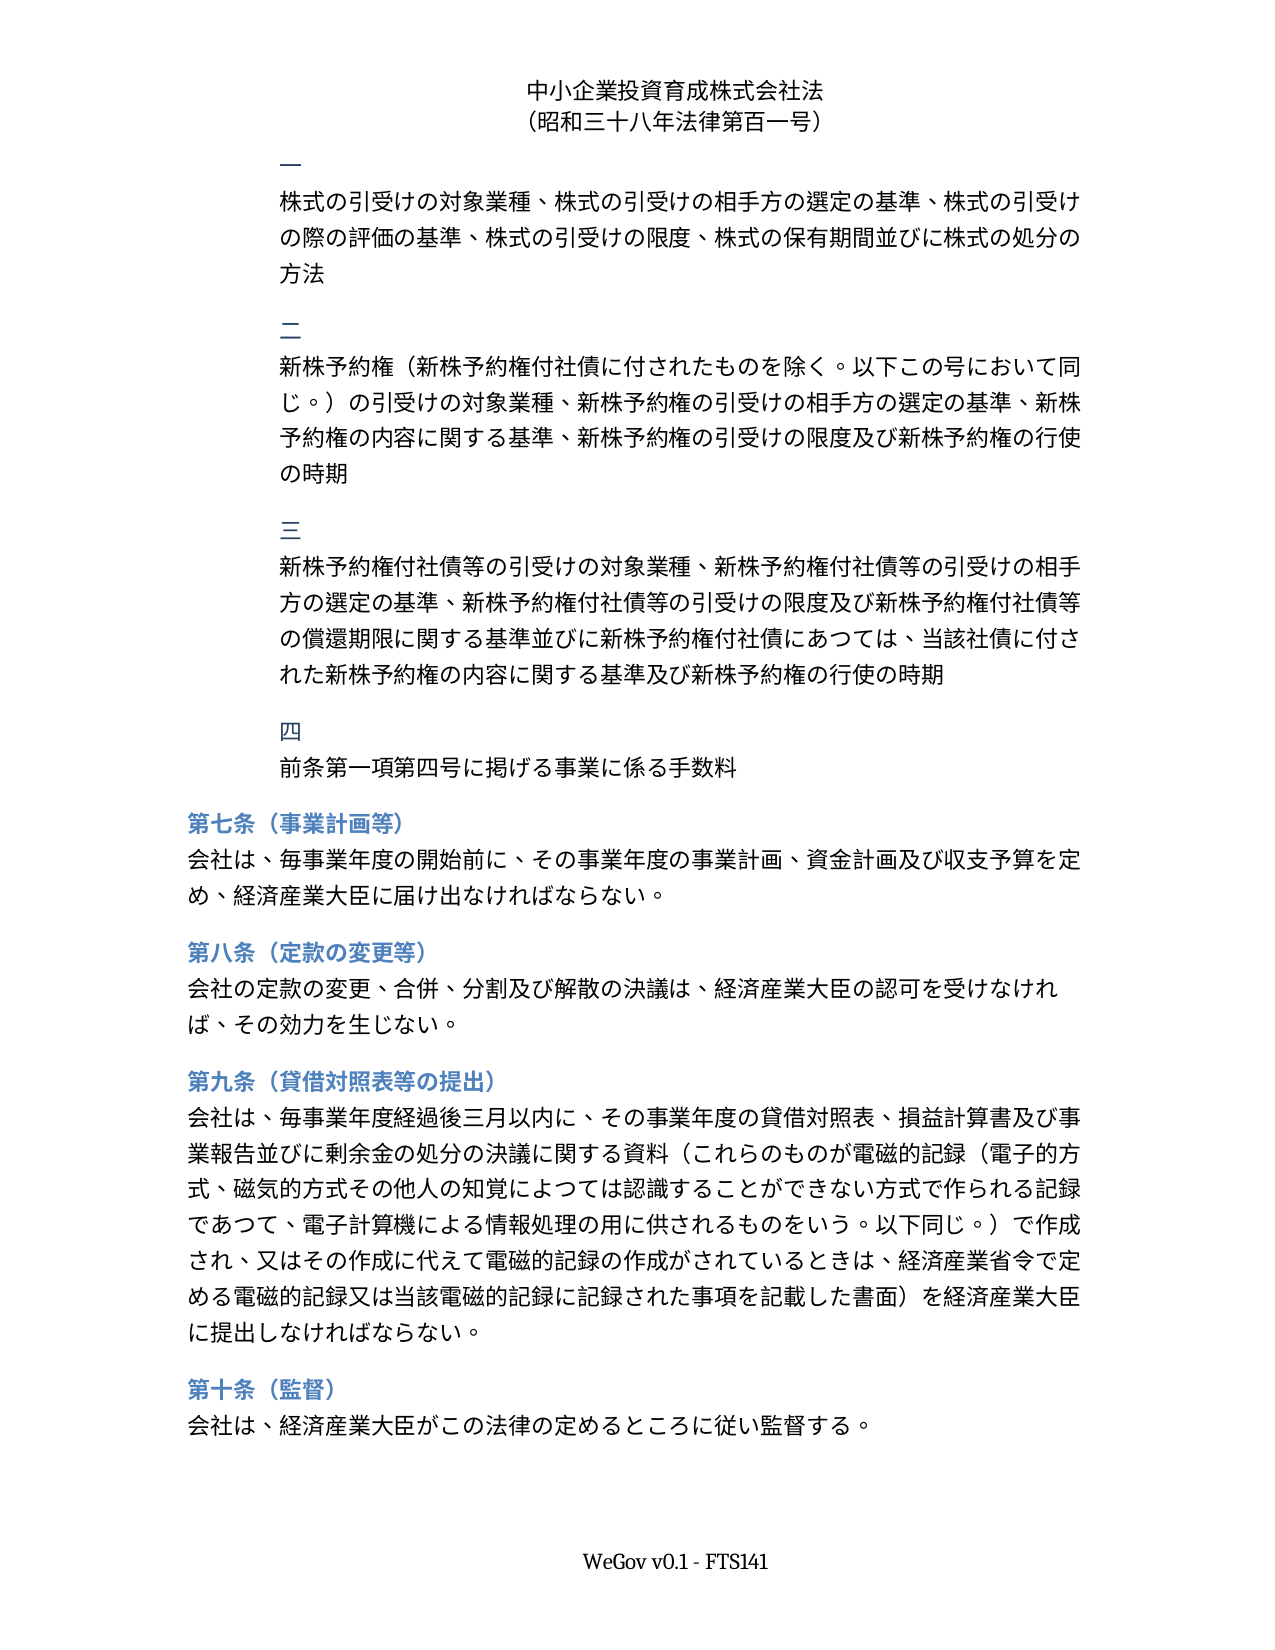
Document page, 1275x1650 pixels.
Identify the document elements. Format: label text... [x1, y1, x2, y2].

text 新株予約権（新株予約権付社債に付されたものを除く。以下この号において同じ。）の引受けの対象業種、新株予約権の引受けの相手方の選定の基準、新株予約権の内容に関する基準、新株予約権の引受けの限度及び新株予約権の行使の時期 [279, 351, 1087, 489]
text 株式の引受けの対象業種、株式の引受けの相手方の選定の基準、株式の引受けの際の評価の基準、株式の引受けの限度、株式の保有期間並びに株式の処分の方法 [279, 186, 1087, 289]
subtitle 四 [279, 716, 1087, 747]
subtitle 第八条（定款の変更等） [187, 937, 1087, 968]
text 前条第一項第四号に掲げる事業に係る手数料 [279, 752, 1087, 783]
subtitle 第七条（事業計画等） [187, 808, 1087, 839]
text 会社は、毎事業年度経過後三月以内に、その事業年度の貸借対照表、損益計算書及び事業報告並びに剰余金の処分の決議に関する資料（これらのものが電磁的記録（電子的方式、磁気的方式その他人の知覚によつては認識することができない方式で作られる記録であつて、電子計算機による情報処理の用に供されるものをいう。以下同じ。）で作成され、又はその作成に代えて電磁的記録の作成がされているときは、経済産業省令で定める電磁的記録又は当該電磁的記録に記録された事項を記載した書面）を経済産業大臣に提出しなければならない。 [187, 1102, 1087, 1348]
subtitle 一 [279, 150, 1087, 181]
text 会社は、経済産業大臣がこの法律の定めるところに従い監督する。 [187, 1410, 1087, 1441]
subtitle 二 [279, 314, 1087, 346]
subtitle 第九条（貸借対照表等の提出） [187, 1066, 1087, 1097]
subtitle 三 [279, 515, 1087, 546]
subtitle 第十条（監督） [187, 1374, 1087, 1405]
text 会社は、毎事業年度の開始前に、その事業年度の事業計画、資金計画及び収支予算を定め、経済産業大臣に届け出なければならない。 [187, 844, 1087, 911]
text 新株予約権付社債等の引受けの対象業種、新株予約権付社債等の引受けの相手方の選定の基準、新株予約権付社債等の引受けの限度及び新株予約権付社債等の償還期限に関する基準並びに新株予約権付社債にあつては、当該社債に付された新株予約権の内容に関する基準及び新株予約権の行使の時期 [279, 551, 1087, 690]
text 会社の定款の変更、合併、分割及び解散の決議は、経済産業大臣の認可を受けなければ、その効力を生じない。 [187, 973, 1087, 1040]
